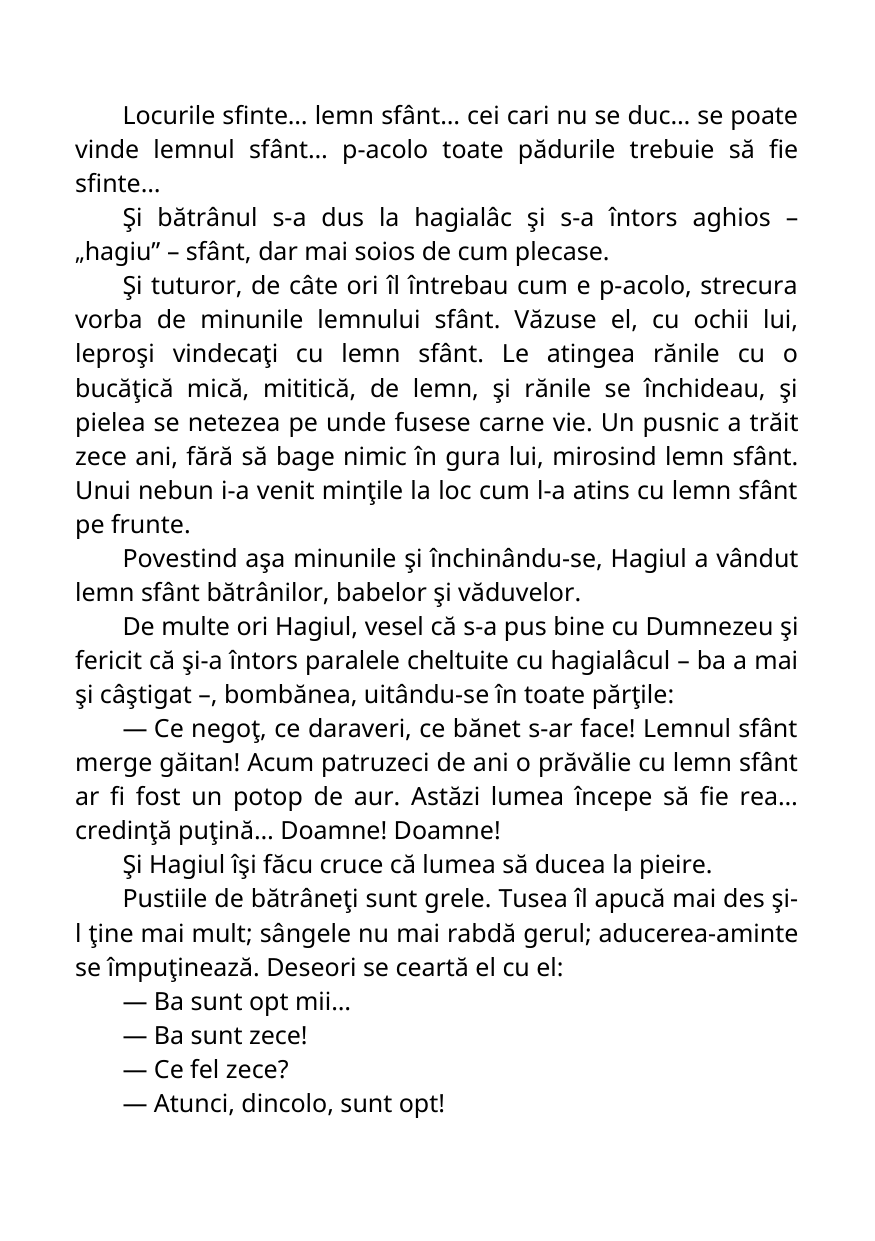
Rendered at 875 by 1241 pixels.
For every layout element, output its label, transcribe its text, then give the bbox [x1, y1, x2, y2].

text Şi Hagiul îşi făcu cruce că lumea să ducea la pieire. [75, 847, 799, 881]
text Şi tuturor, de câte ori îl întrebau cum e p-acolo, strecura vorba de minunile lemnului sfânt. Văzuse el, cu ochii lui, leproşi vindecaţi cu lemn sfânt. Le atingea rănile cu o bucăţică mică, mititică, de lemn, şi rănile se închideau, şi pielea se netezea pe unde fusese carne vie. Un pusnic a trăit zece ani, fără să bage nimic în gura lui, mirosind lemn sfânt. Unui nebun i-a venit minţile la loc cum l-a atins cu lemn sfânt pe frunte. [75, 268, 799, 541]
text ― Ce fel zece? [75, 1051, 799, 1086]
text De multe ori Hagiul, vesel că s-a pus bine cu Dumnezeu şi fericit că şi-a întors paralele cheltuite cu hagialâcul – ba a mai şi câştigat –, bombănea, uitându-se în toate părţile: [75, 609, 799, 711]
text ― Ba sunt opt mii… [75, 983, 799, 1017]
text ― Ce negoţ, ce daraveri, ce bănet s-ar face! Lemnul sfânt merge găitan! Acum patruzeci de ani o prăvălie cu lemn sfânt ar fi fost un potop de aur. Astăzi lumea începe să fie rea… credinţă puţină… Doamne! Doamne! [75, 711, 799, 847]
text Şi bătrânul s-a dus la hagialâc şi s-a întors aghios – „hagiu” – sfânt, dar mai soios de cum plecase. [75, 200, 799, 268]
text ― Ba sunt zece! [75, 1017, 799, 1051]
text Povestind aşa minunile şi închinându-se, Hagiul a vândut lemn sfânt bătrânilor, babelor şi văduvelor. [75, 541, 799, 609]
text Pustiile de bătrâneţi sunt grele. Tusea îl apucă mai des şi-l ţine mai mult; sângele nu mai rabdă gerul; aducerea-aminte se împuţinează. Deseori se ceartă el cu el: [75, 881, 799, 983]
text Locurile sfinte… lemn sfânt… cei cari nu se duc… se poate vinde lemnul sfânt… p-acolo toate pădurile trebuie să fie sfinte… [75, 98, 799, 200]
text ― Atunci, dincolo, sunt opt! [75, 1086, 799, 1119]
